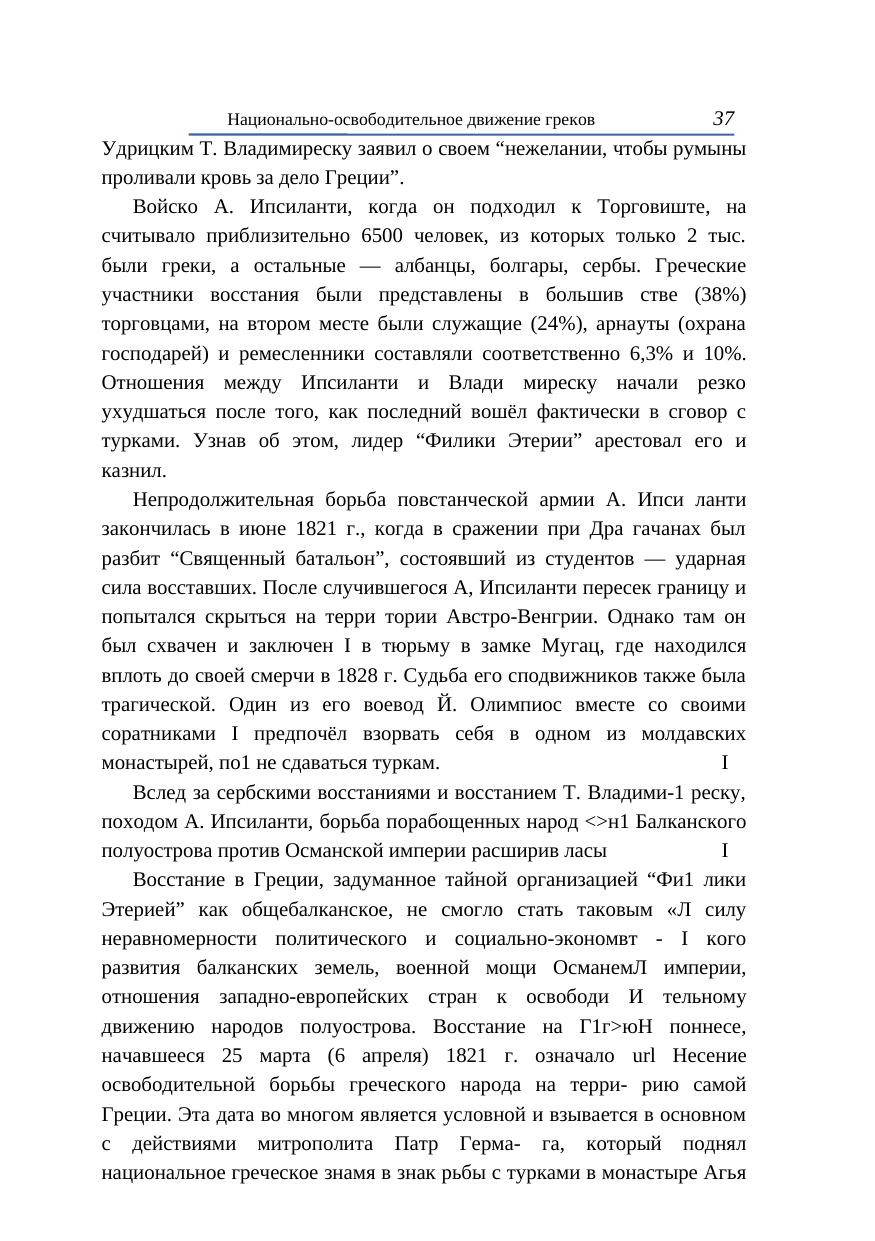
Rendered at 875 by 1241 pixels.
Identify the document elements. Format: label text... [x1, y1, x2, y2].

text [101, 867, 747, 1184]
text Непродолжительная борьба повстанческой армии А. Ипси ланти закончилась в июне 1821 г., когда в сражении при Дра гачанах был разбит “Священный батальон”, состоявший из студентов — ударная сила восставших. После случившегося А, Ипсиланти пересек границу и попытался скрыться на терри тории Австро-Венгрии. Однако там он был схвачен и заключен I в тюрьму в замке Мугац, где находился вплоть до своей смерчи в 1828 г. Судьба его сподвижников также была трагической. Один из его воевод Й. Олимпиос вместе со своими соратниками I предпочёл взорвать себя в одном из молдавских монастырей, по1 не сдаваться туркам. I [101, 487, 747, 774]
text Войско А. Ипсиланти, когда он подходил к Торговиште, на считывало приблизительно 6500 человек, из которых только 2 тыс. были греки, а остальные — албанцы, болгары, сербы. Греческие участники восстания были представлены в большив стве (38%) торговцами, на втором месте были служащие (24%), арнауты (охрана господарей) и ремесленники составляли соответственно 6,3% и 10%. Отношения между Ипсиланти и Влади миреску начали резко ухудшаться после того, как последний вошёл фактически в сговор с турками. Узнав об этом, лидер “Филики Этерии” арестовал его и казнил. [101, 194, 747, 482]
text Вслед за сербскими восстаниями и восстанием Т. Владими-1 реску, походом А. Ипсиланти, борьба порабощенных народ <>н1 Балканского полуострова против Османской империи расширив ласы I [101, 779, 747, 862]
text Удрицким Т. Владимиреску заявил о своем “нежелании, чтобы румыны проливали кровь за дело Греции”. [101, 136, 747, 189]
